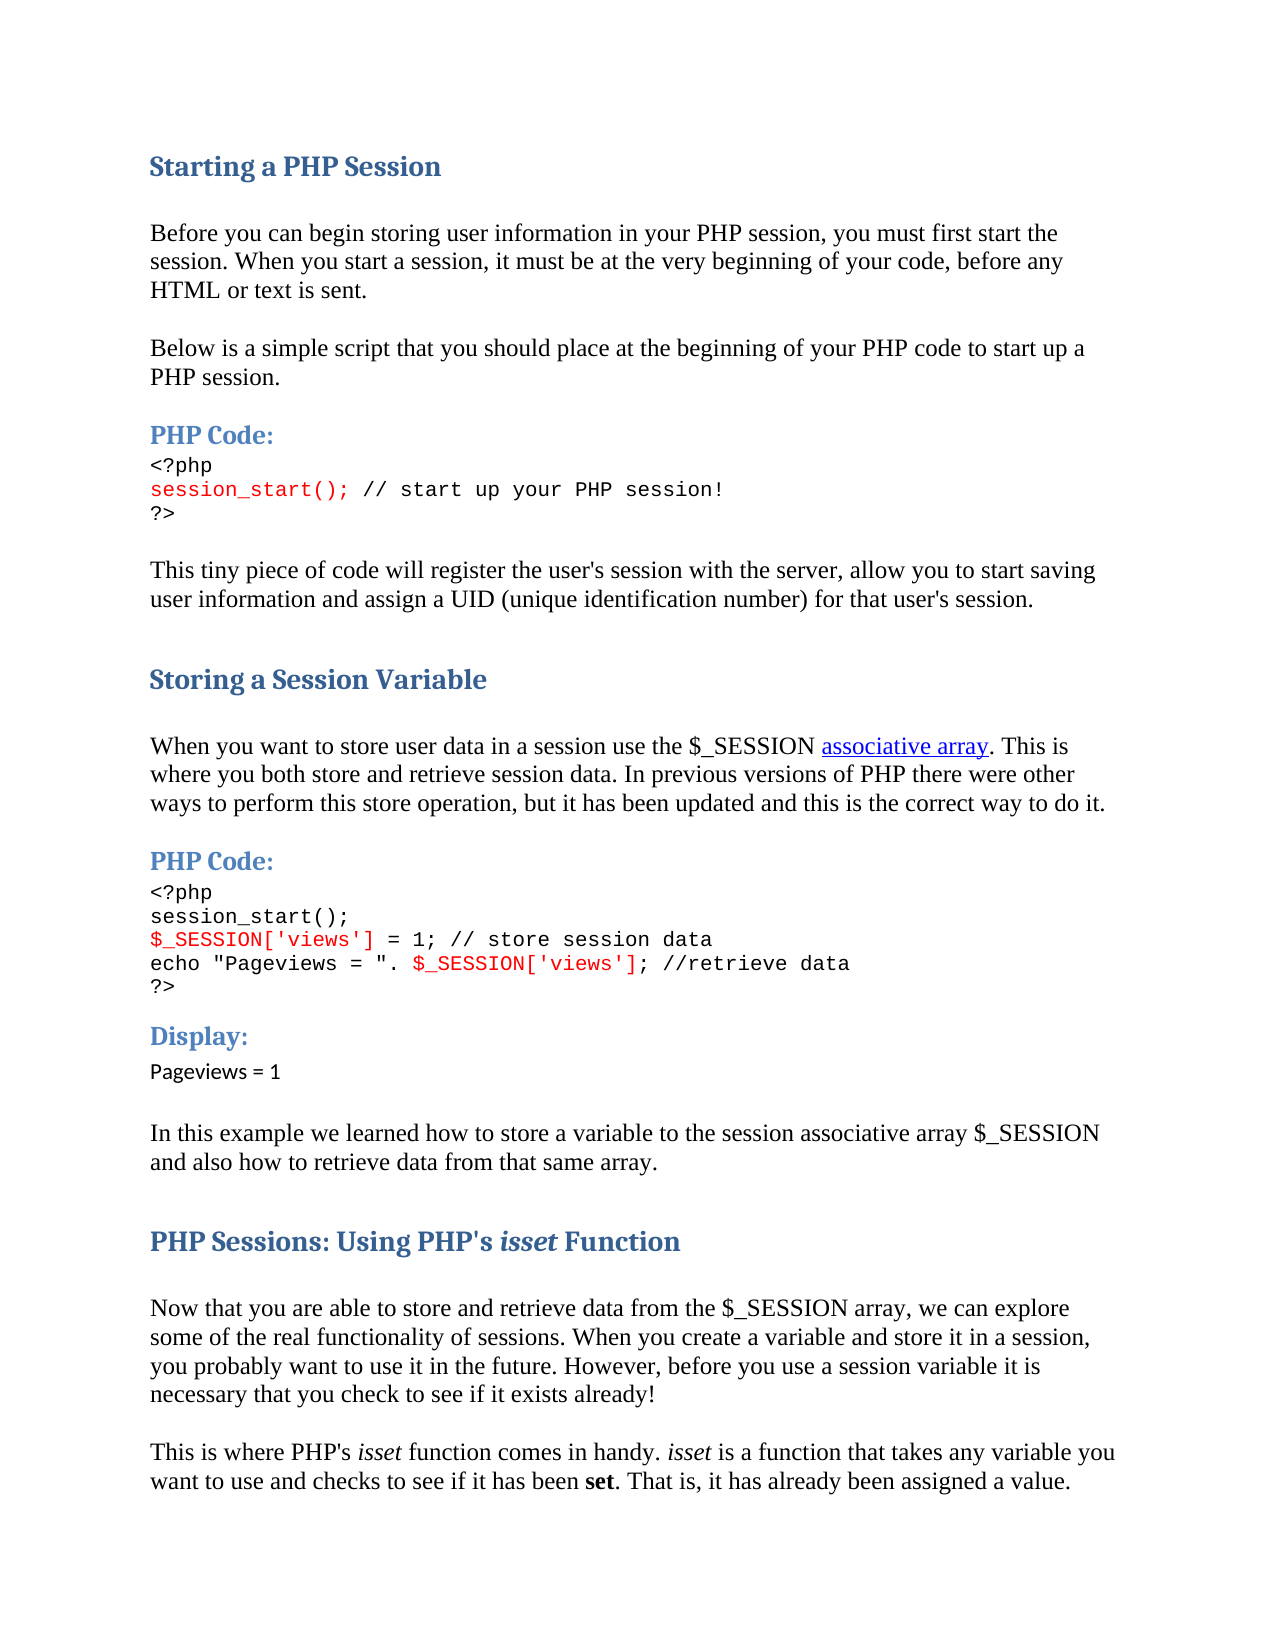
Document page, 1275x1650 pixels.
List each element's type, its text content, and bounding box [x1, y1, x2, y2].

subtitle Storing a Session Variable [150, 663, 1125, 697]
text session_start(); // start up your PHP session! [150, 479, 1125, 503]
subtitle Starting a PHP Session [150, 150, 1125, 183]
text <?php [150, 456, 1125, 479]
text $_SESSION['views'] = 1; // store session data [150, 929, 1125, 953]
text When you want to store user data in a session use the $_SESSION associative array. This is where you both store and retrieve session data. In previous versions of PHP there were other ways to perform this store operation, but it has been updated and this is the correct way to do it. [150, 731, 1125, 817]
text Before you can begin storing user information in your PHP session, you must first start the session. When you start a session, it must be at the very beginning of your code, before any HTML or text is sent. [150, 218, 1125, 304]
text session_start(); [150, 906, 1125, 929]
text In this example we learned how to store a variable to the session associative array $_SESSION and also how to retrieve data from that same array. [150, 1118, 1125, 1176]
subtitle Display: [150, 1021, 1125, 1052]
text ?> [150, 977, 1125, 1000]
subtitle PHP Code: [150, 420, 1125, 451]
text Now that you are able to store and retrieve data from the $_SESSION array, we can explore some of the real functionality of sessions. When you create a variable and store it in a session, you probably want to use it in the future. However, before you use a session variable it is necessary that you check to see if it exists already! [150, 1293, 1125, 1408]
text <?php [150, 882, 1125, 906]
text ?> [150, 503, 1125, 526]
text echo "Pageviews = ". $_SESSION['views']; //retrieve data [150, 953, 1125, 977]
text Pageviews = 1 [150, 1057, 1125, 1085]
text This is where PHP's isset function comes in handy. isset is a function that takes any variable you want to use and checks to see if it has been set. That is, it has already been assigned a value. [150, 1437, 1125, 1495]
subtitle PHP Code: [150, 846, 1125, 877]
text This tiny piece of code will register the user's session with the server, allow you to start saving user information and assign a UID (unique identification number) for that user's session. [150, 556, 1125, 613]
text Below is a simple script that you should place at the beginning of your PHP code to start up a PHP session. [150, 333, 1125, 391]
subtitle PHP Sessions: Using PHP's isset Function [150, 1226, 1125, 1259]
